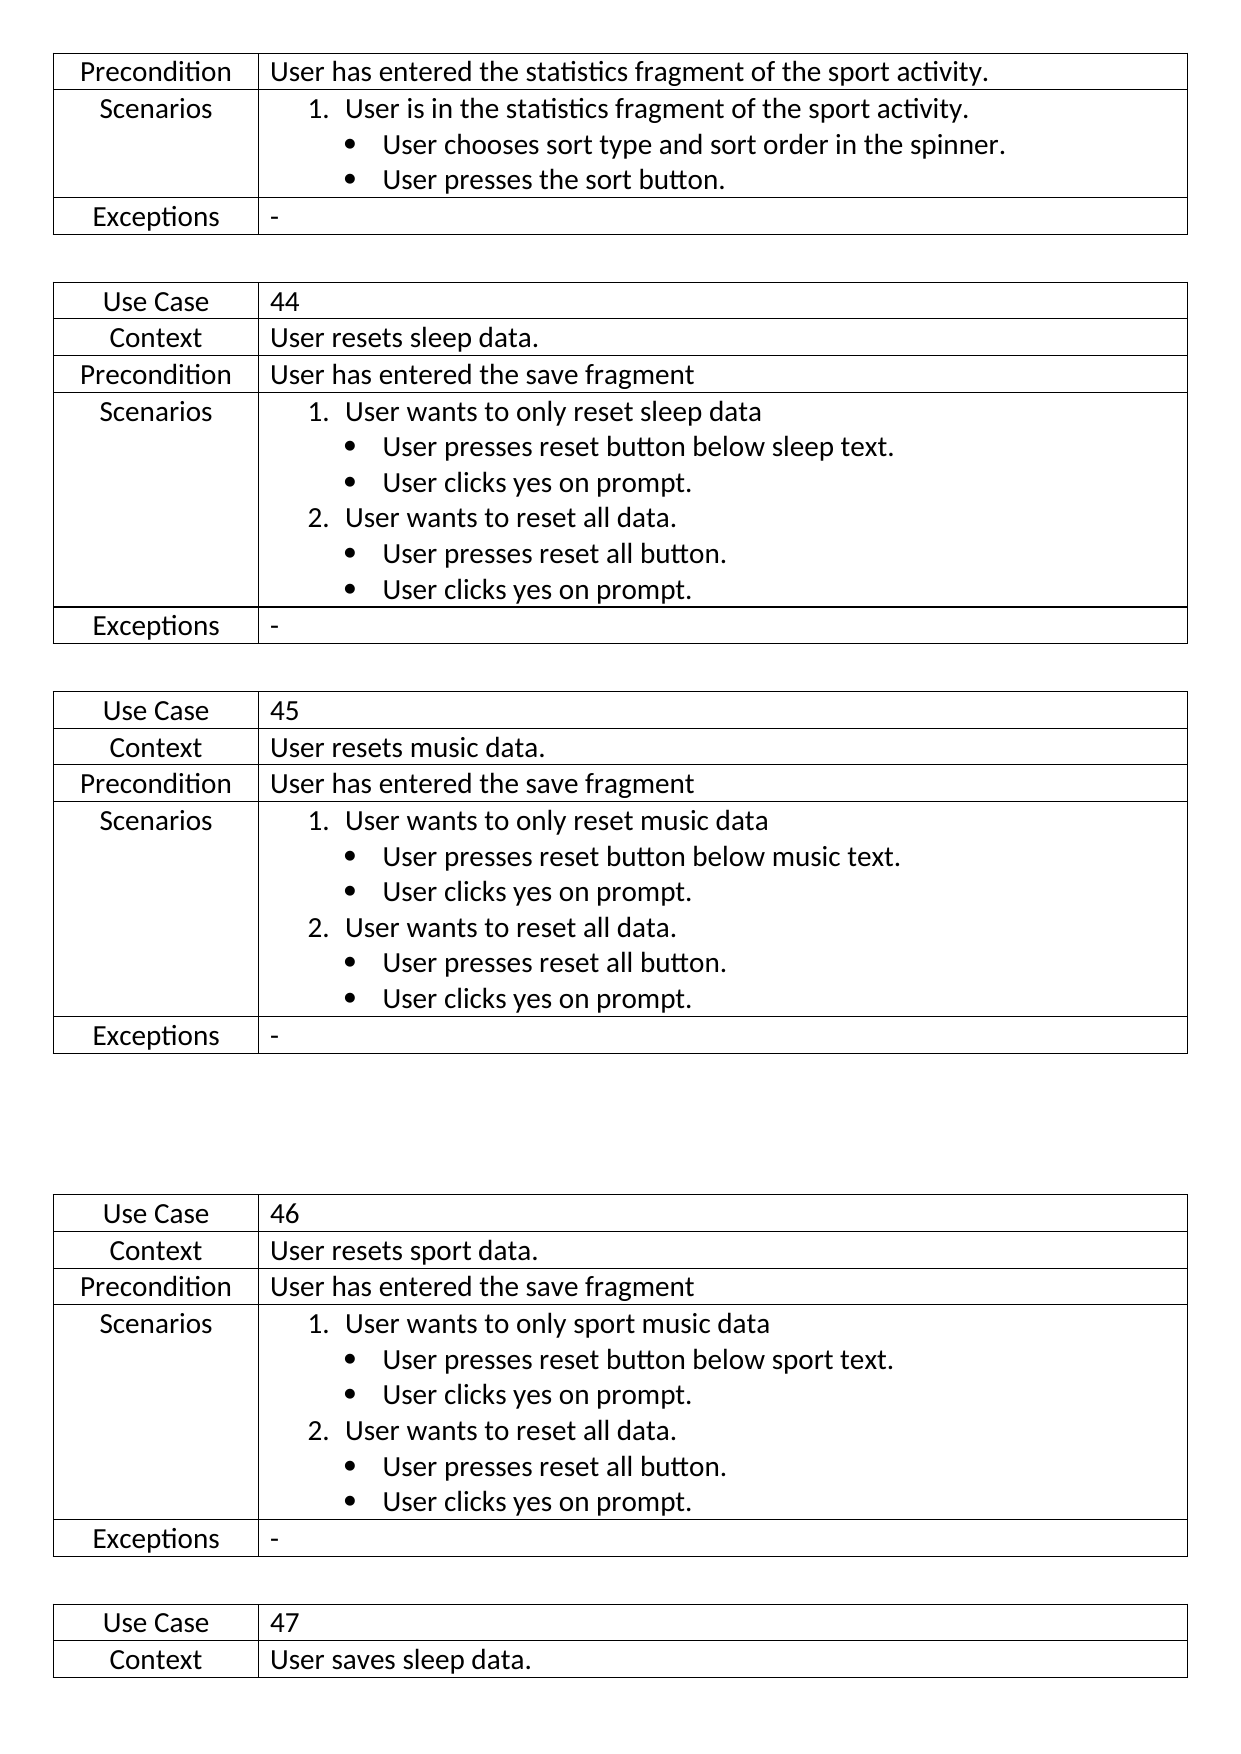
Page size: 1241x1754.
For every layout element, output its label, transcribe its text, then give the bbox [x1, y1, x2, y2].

table_cell User is in the statistics fragment of the sport activity. User chooses sort type and sort order in the spinner. User presses the sort button. [259, 90, 1187, 197]
table_cell Precondition [54, 356, 258, 392]
table_cell Exceptions [54, 198, 258, 234]
table_cell User saves sleep data. [259, 1641, 1187, 1677]
table_header Use Case [54, 1195, 258, 1231]
table_header 46 [259, 1195, 1187, 1231]
table_cell Context [54, 1232, 258, 1267]
table_cell Scenarios [54, 90, 258, 197]
table_cell Context [54, 319, 258, 355]
table_cell User has entered the save fragment [259, 765, 1187, 801]
table_cell Scenarios [54, 1305, 258, 1519]
table_cell Precondition [54, 765, 258, 801]
table_cell - [259, 1520, 1187, 1556]
table_header 45 [259, 692, 1187, 728]
table_cell User has entered the save fragment [259, 356, 1187, 392]
table_header Use Case [54, 283, 258, 318]
table_cell User has entered the statistics fragment of the sport activity. [259, 54, 1187, 89]
table_cell User wants to only reset music data User presses reset button below music text. User clicks yes on prompt. User wants to reset all data. User presses reset all button. User clicks yes on prompt. [259, 802, 1187, 1016]
table_cell User resets sleep data. [259, 319, 1187, 355]
table_cell User resets music data. [259, 729, 1187, 764]
table_header 44 [259, 283, 1187, 318]
table_cell Context [54, 729, 258, 764]
table_header 47 [259, 1605, 1187, 1640]
table_cell Exceptions [54, 608, 258, 643]
table_cell Exceptions [54, 1520, 258, 1556]
table_cell - [259, 608, 1187, 643]
table_cell Precondition [54, 54, 258, 89]
table_cell - [259, 198, 1187, 234]
table_cell User wants to only sport music data User presses reset button below sport text. User clicks yes on prompt. User wants to reset all data. User presses reset all button. User clicks yes on prompt. [259, 1305, 1187, 1519]
table_cell User has entered the save fragment [259, 1269, 1187, 1304]
table_cell User resets sport data. [259, 1232, 1187, 1267]
table_cell Context [54, 1641, 258, 1677]
table_header Use Case [54, 1605, 258, 1640]
table_cell Scenarios [54, 802, 258, 1016]
table_cell User wants to only reset sleep data User presses reset button below sleep text. User clicks yes on prompt. User wants to reset all data. User presses reset all button. User clicks yes on prompt. [259, 393, 1187, 606]
table_cell Scenarios [54, 393, 258, 606]
table_header Use Case [54, 692, 258, 728]
table_cell Precondition [54, 1269, 258, 1304]
table_cell - [259, 1017, 1187, 1052]
table_cell Exceptions [54, 1017, 258, 1052]
